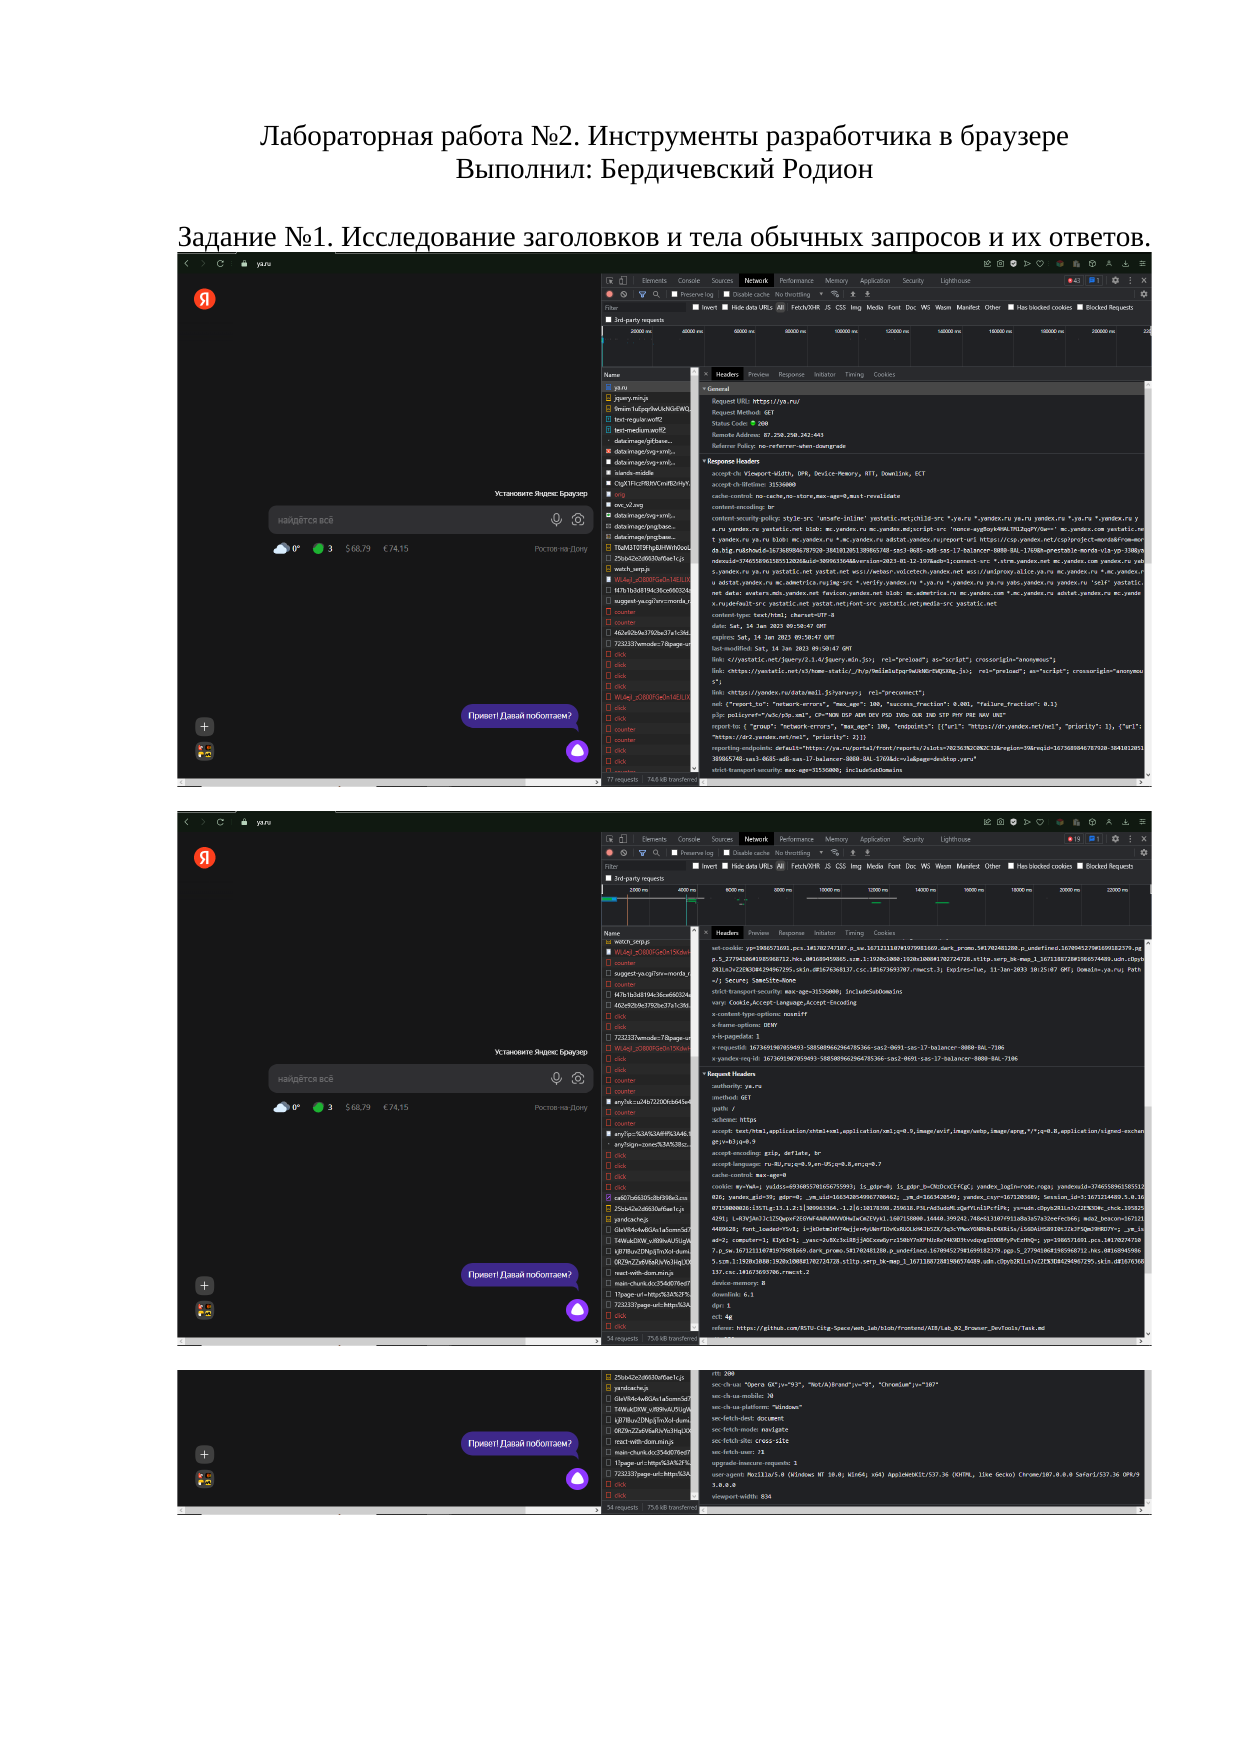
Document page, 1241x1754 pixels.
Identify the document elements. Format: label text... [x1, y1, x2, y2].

picture [177, 811, 1152, 1346]
picture [177, 1370, 1152, 1515]
text Задание №1. Исследование заголовков и тела обычных запросов и их ответов. [177, 219, 1152, 252]
picture [177, 252, 1152, 787]
text Выполнил: Бердичевский Родион [177, 152, 1152, 185]
text Лабораторная работа №2. Инструменты разработчика в браузере [177, 118, 1152, 152]
